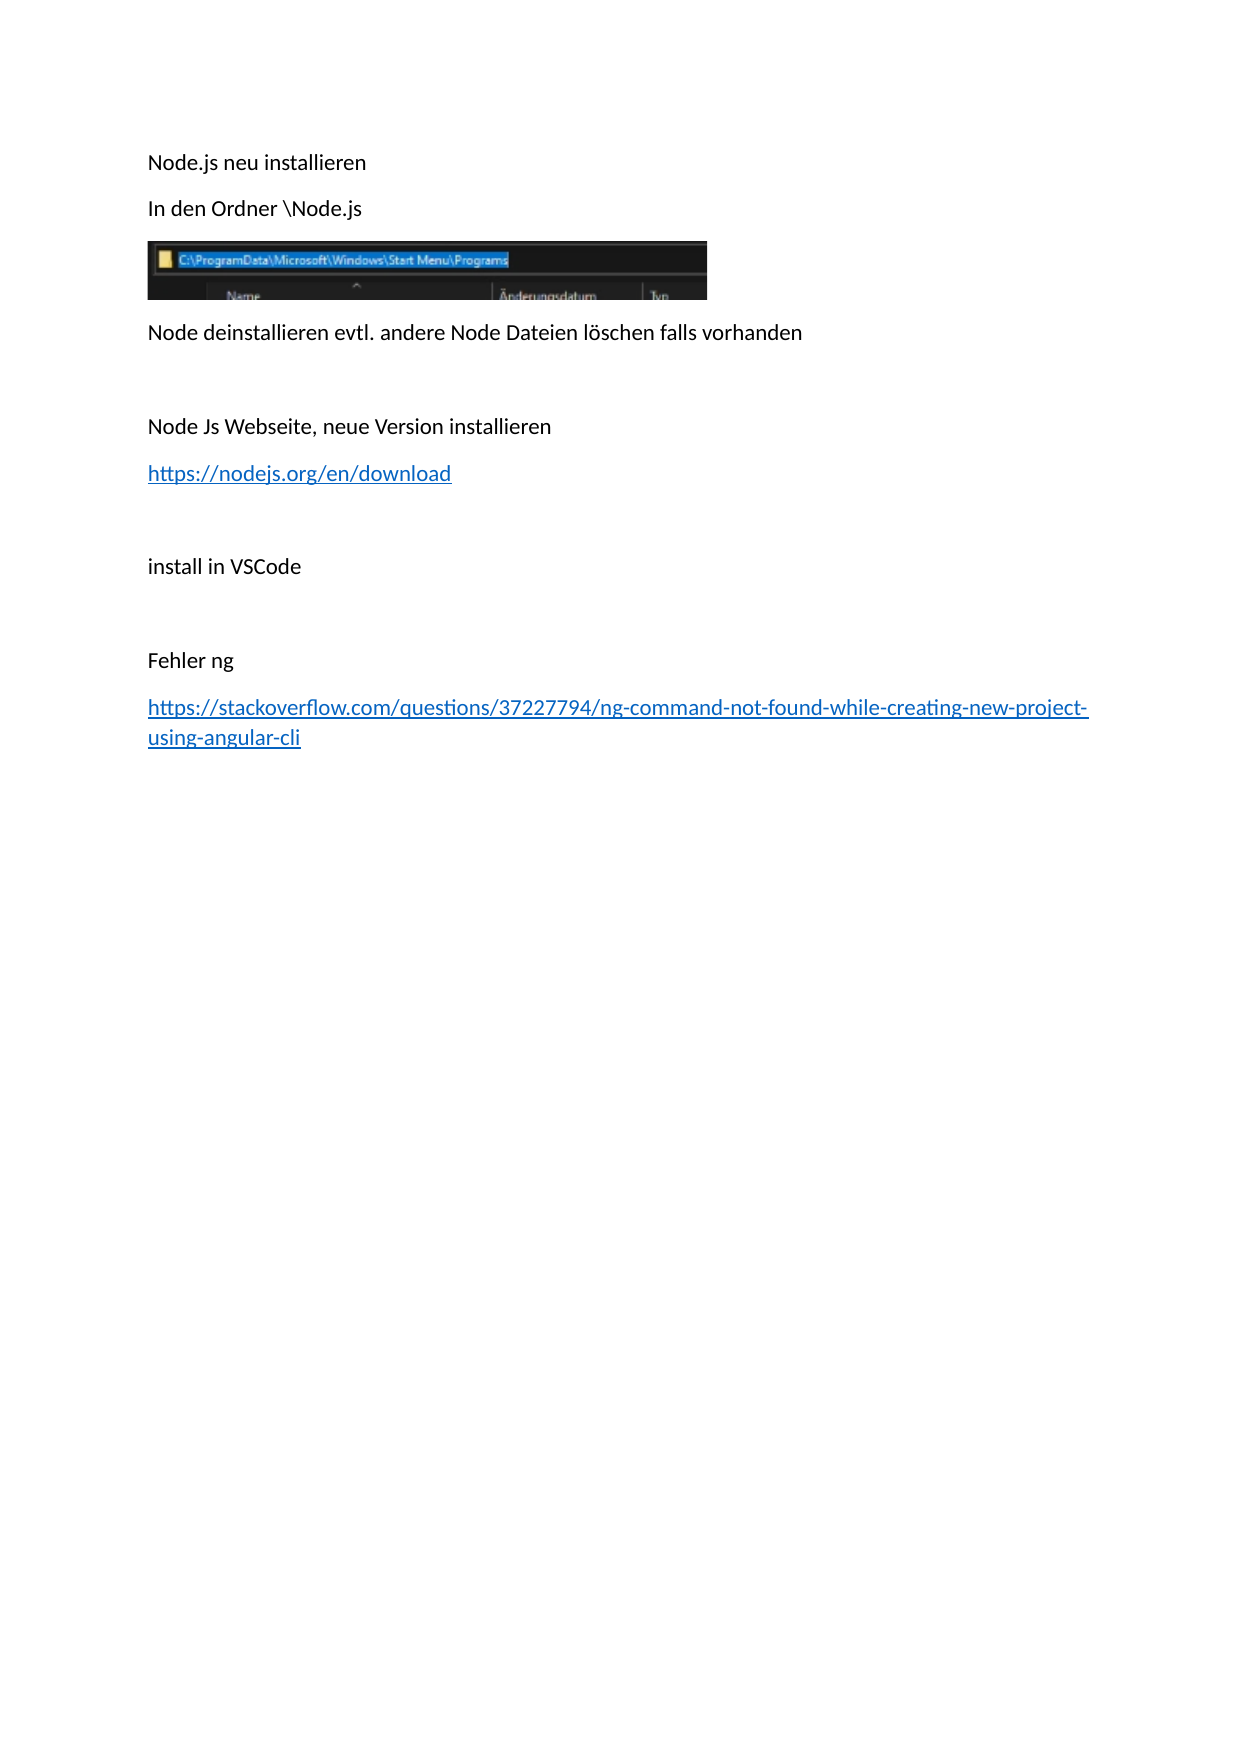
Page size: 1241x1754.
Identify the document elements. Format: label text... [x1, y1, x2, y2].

text Fehler ng [148, 646, 1093, 674]
picture [147, 241, 708, 300]
text Node deinstallieren evtl. andere Node Dateien löschen falls vorhanden [148, 318, 1093, 346]
text https://nodejs.org/en/download [148, 459, 1093, 487]
text Node.js neu installieren [148, 148, 1093, 176]
text install in VSCode [148, 552, 1093, 580]
text In den Ordner \Node.js [148, 194, 1093, 222]
text https://stackoverflow.com/questions/37227794/ng-command-not-found-while-creating-new-project-using-angular-cli [148, 693, 1093, 751]
text Node Js Webseite, neue Version installieren [148, 412, 1093, 440]
